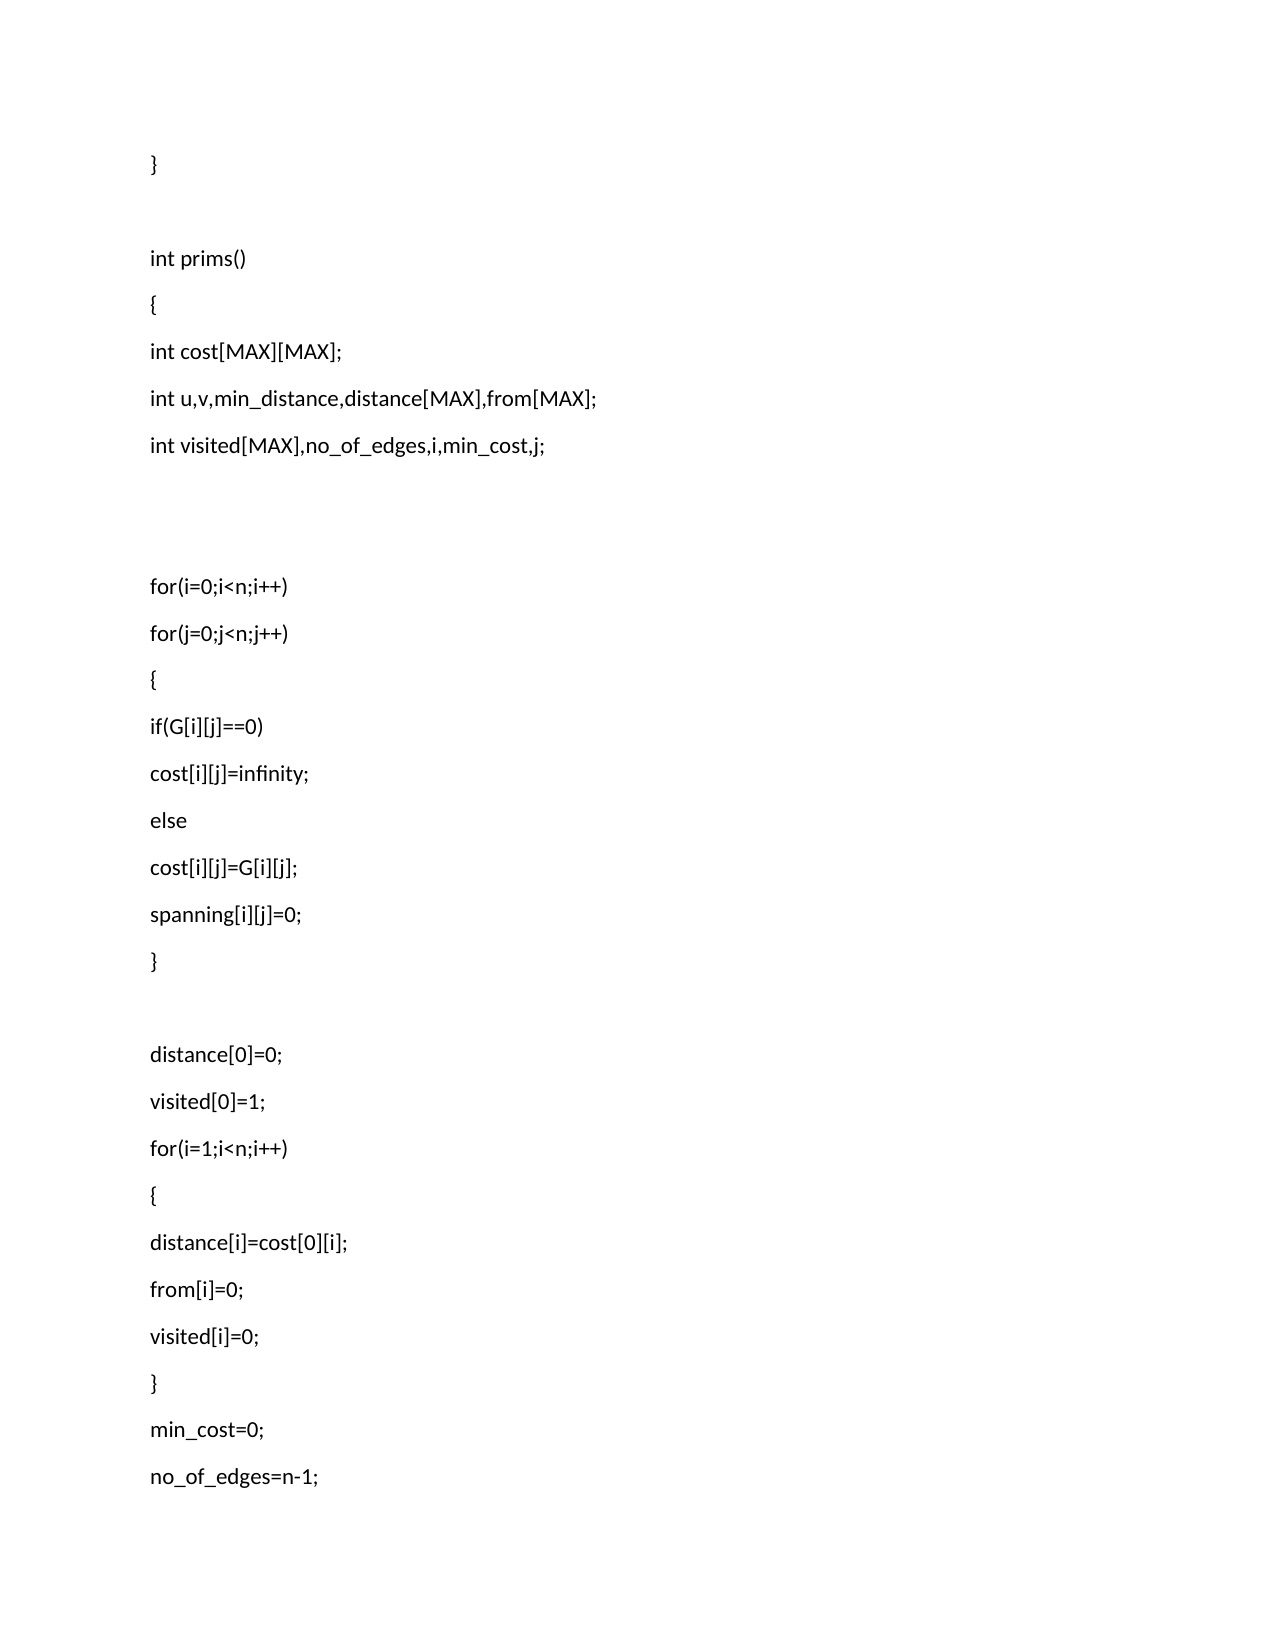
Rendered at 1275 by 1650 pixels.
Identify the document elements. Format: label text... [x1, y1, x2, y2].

text int prims() [150, 244, 1125, 272]
text cost[i][j]=infinity; [150, 759, 1125, 787]
text } [150, 1369, 1125, 1397]
text visited[i]=0; [150, 1322, 1125, 1350]
text if(G[i][j]==0) [150, 712, 1125, 741]
text min_cost=0; [150, 1416, 1125, 1444]
text no_of_edges=n-1; [150, 1462, 1125, 1491]
text else [150, 806, 1125, 834]
text { [150, 1181, 1125, 1209]
text int u,v,min_distance,distance[MAX],from[MAX]; [150, 384, 1125, 412]
text } [150, 150, 1125, 178]
text for(i=0;i<n;i++) [150, 572, 1125, 600]
text visited[0]=1; [150, 1087, 1125, 1116]
text } [150, 947, 1125, 975]
text int visited[MAX],no_of_edges,i,min_cost,j; [150, 431, 1125, 459]
text distance[0]=0; [150, 1041, 1125, 1069]
text cost[i][j]=G[i][j]; [150, 853, 1125, 881]
text int cost[MAX][MAX]; [150, 337, 1125, 366]
text for(i=1;i<n;i++) [150, 1134, 1125, 1162]
text distance[i]=cost[0][i]; [150, 1228, 1125, 1256]
text for(j=0;j<n;j++) [150, 619, 1125, 647]
text { [150, 666, 1125, 694]
text from[i]=0; [150, 1275, 1125, 1303]
text { [150, 291, 1125, 319]
text spanning[i][j]=0; [150, 900, 1125, 928]
